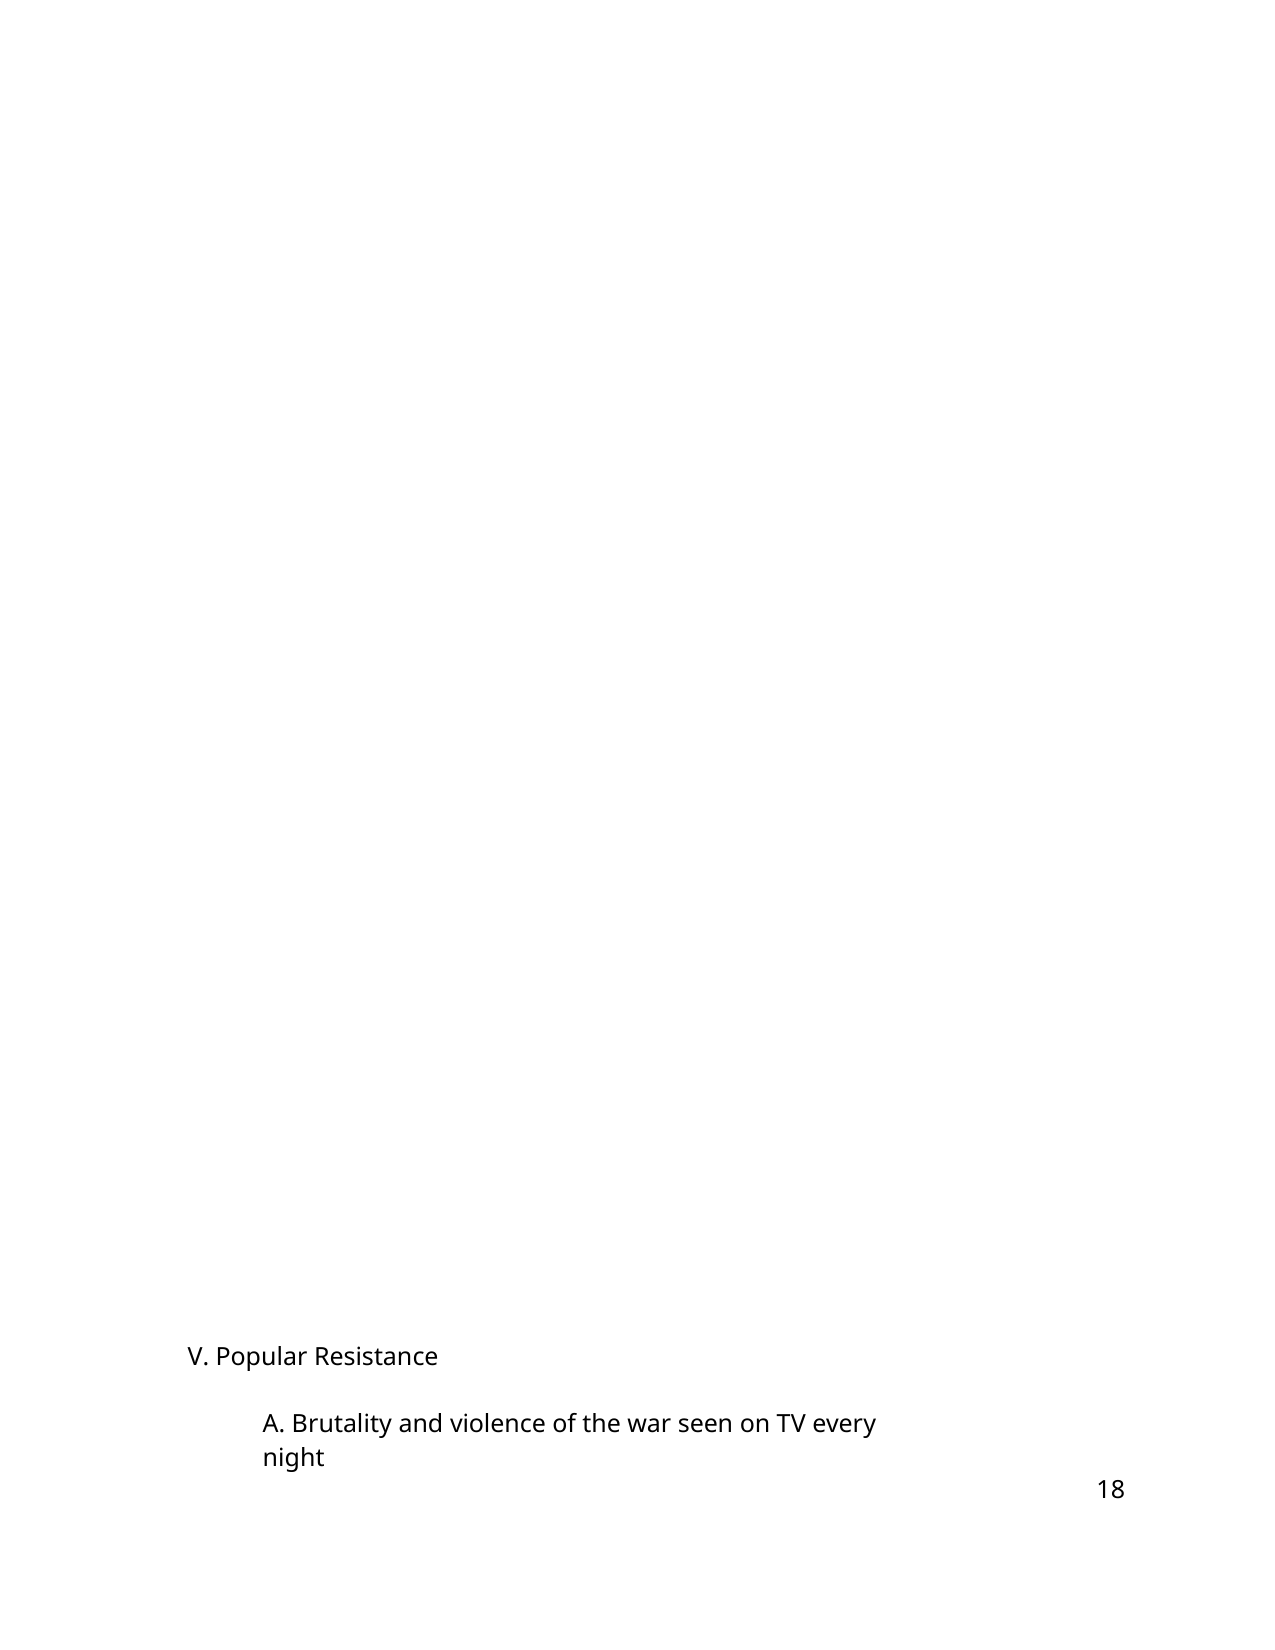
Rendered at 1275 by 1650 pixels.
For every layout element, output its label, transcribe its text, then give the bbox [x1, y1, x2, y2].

text night [187, 1440, 1087, 1474]
text A. Brutality and violence of the war seen on TV every [187, 1406, 1087, 1440]
text V. Popular Resistance [187, 1338, 1087, 1372]
